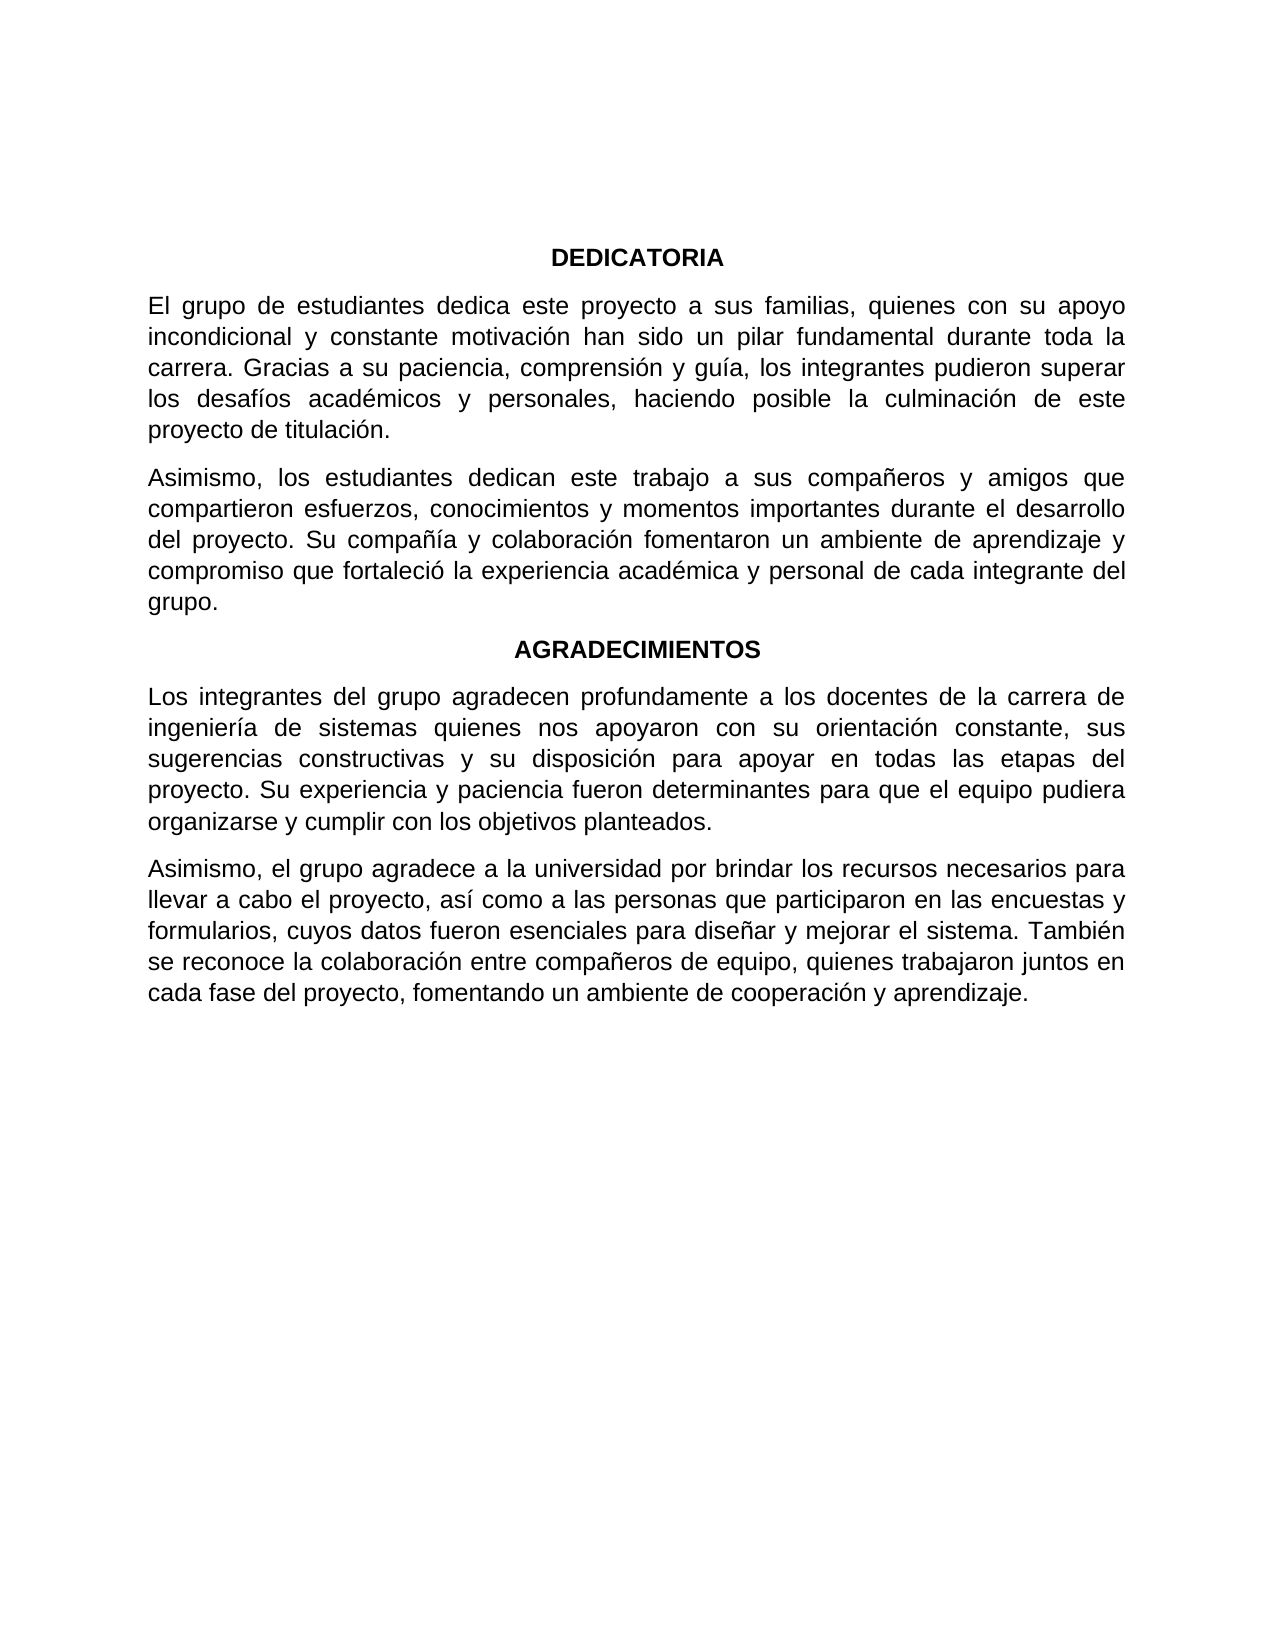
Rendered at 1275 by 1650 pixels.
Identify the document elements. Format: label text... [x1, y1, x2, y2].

text El grupo de estudiantes dedica este proyecto a sus familias, quienes con su apoyo incondicional y constante motivación han sido un pilar fundamental durante toda la carrera. Gracias a su paciencia, comprensión y guía, los integrantes pudieron superar los desafíos académicos y personales, haciendo posible la culminación de este proyecto de titulación. [148, 291, 1127, 444]
text Asimismo, el grupo agradece a la universidad por brindar los recursos necesarios para llevar a cabo el proyecto, así como a las personas que participaron en las encuestas y formularios, cuyos datos fueron esenciales para diseñar y mejorar el sistema. También se reconoce la colaboración entre compañeros de equipo, quienes trabajaron juntos en cada fase del proyecto, fomentando un ambiente de cooperación y aprendizaje. [148, 854, 1127, 1007]
text AGRADECIMIENTOS [148, 634, 1127, 663]
text Asimismo, los estudiantes dedican este trabajo a sus compañeros y amigos que compartieron esfuerzos, conocimientos y momentos importantes durante el desarrollo del proyecto. Su compañía y colaboración fomentaron un ambiente de aprendizaje y compromiso que fortaleció la experiencia académica y personal de cada integrante del grupo. [148, 463, 1127, 616]
text DEDICATORIA [148, 243, 1127, 272]
text Los integrantes del grupo agradecen profundamente a los docentes de la carrera de ingeniería de sistemas quienes nos apoyaron con su orientación constante, sus sugerencias constructivas y su disposición para apoyar en todas las etapas del proyecto. Su experiencia y paciencia fueron determinantes para que el equipo pudiera organizarse y cumplir con los objetivos planteados. [148, 682, 1127, 835]
